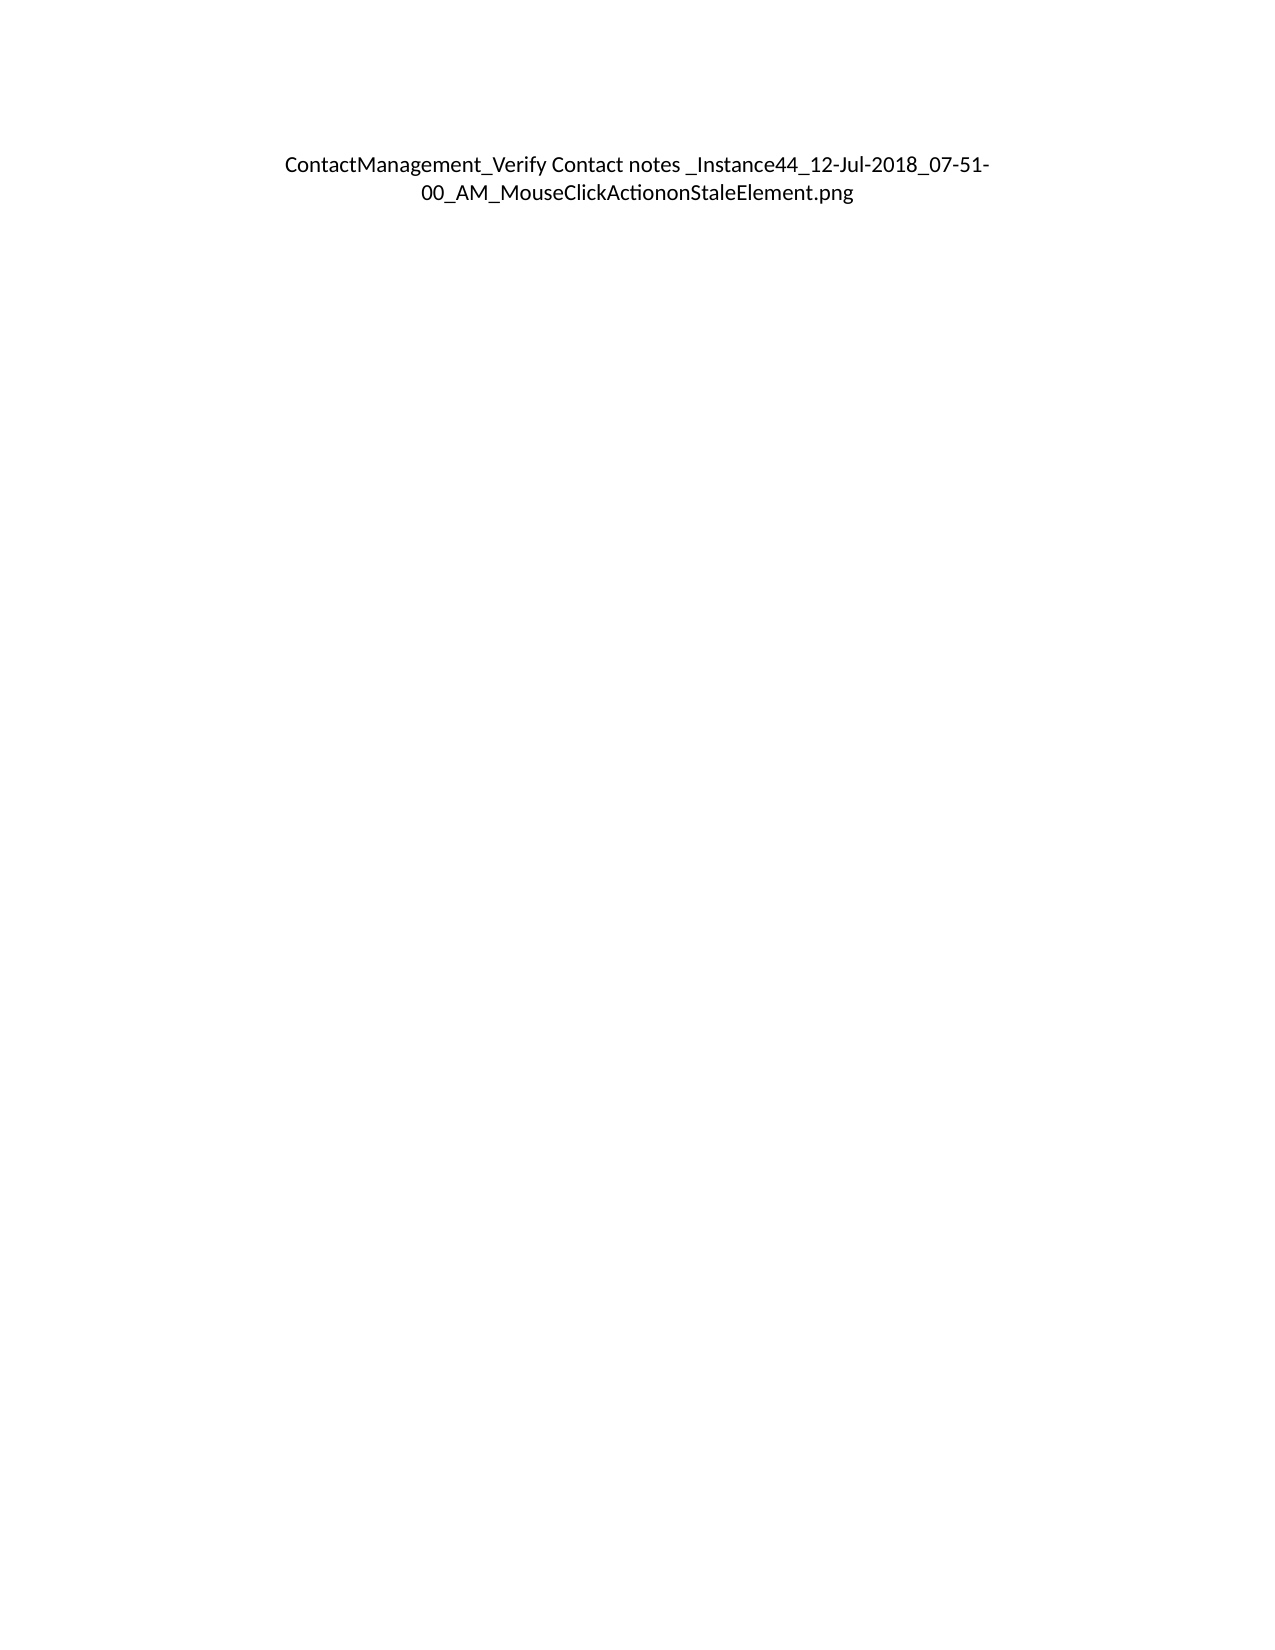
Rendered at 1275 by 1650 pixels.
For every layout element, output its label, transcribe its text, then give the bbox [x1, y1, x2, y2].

text ContactManagement_Verify Contact notes _Instance44_12-Jul-2018_07-51-00_AM_MouseClickActiononStaleElement.png [150, 150, 1125, 218]
